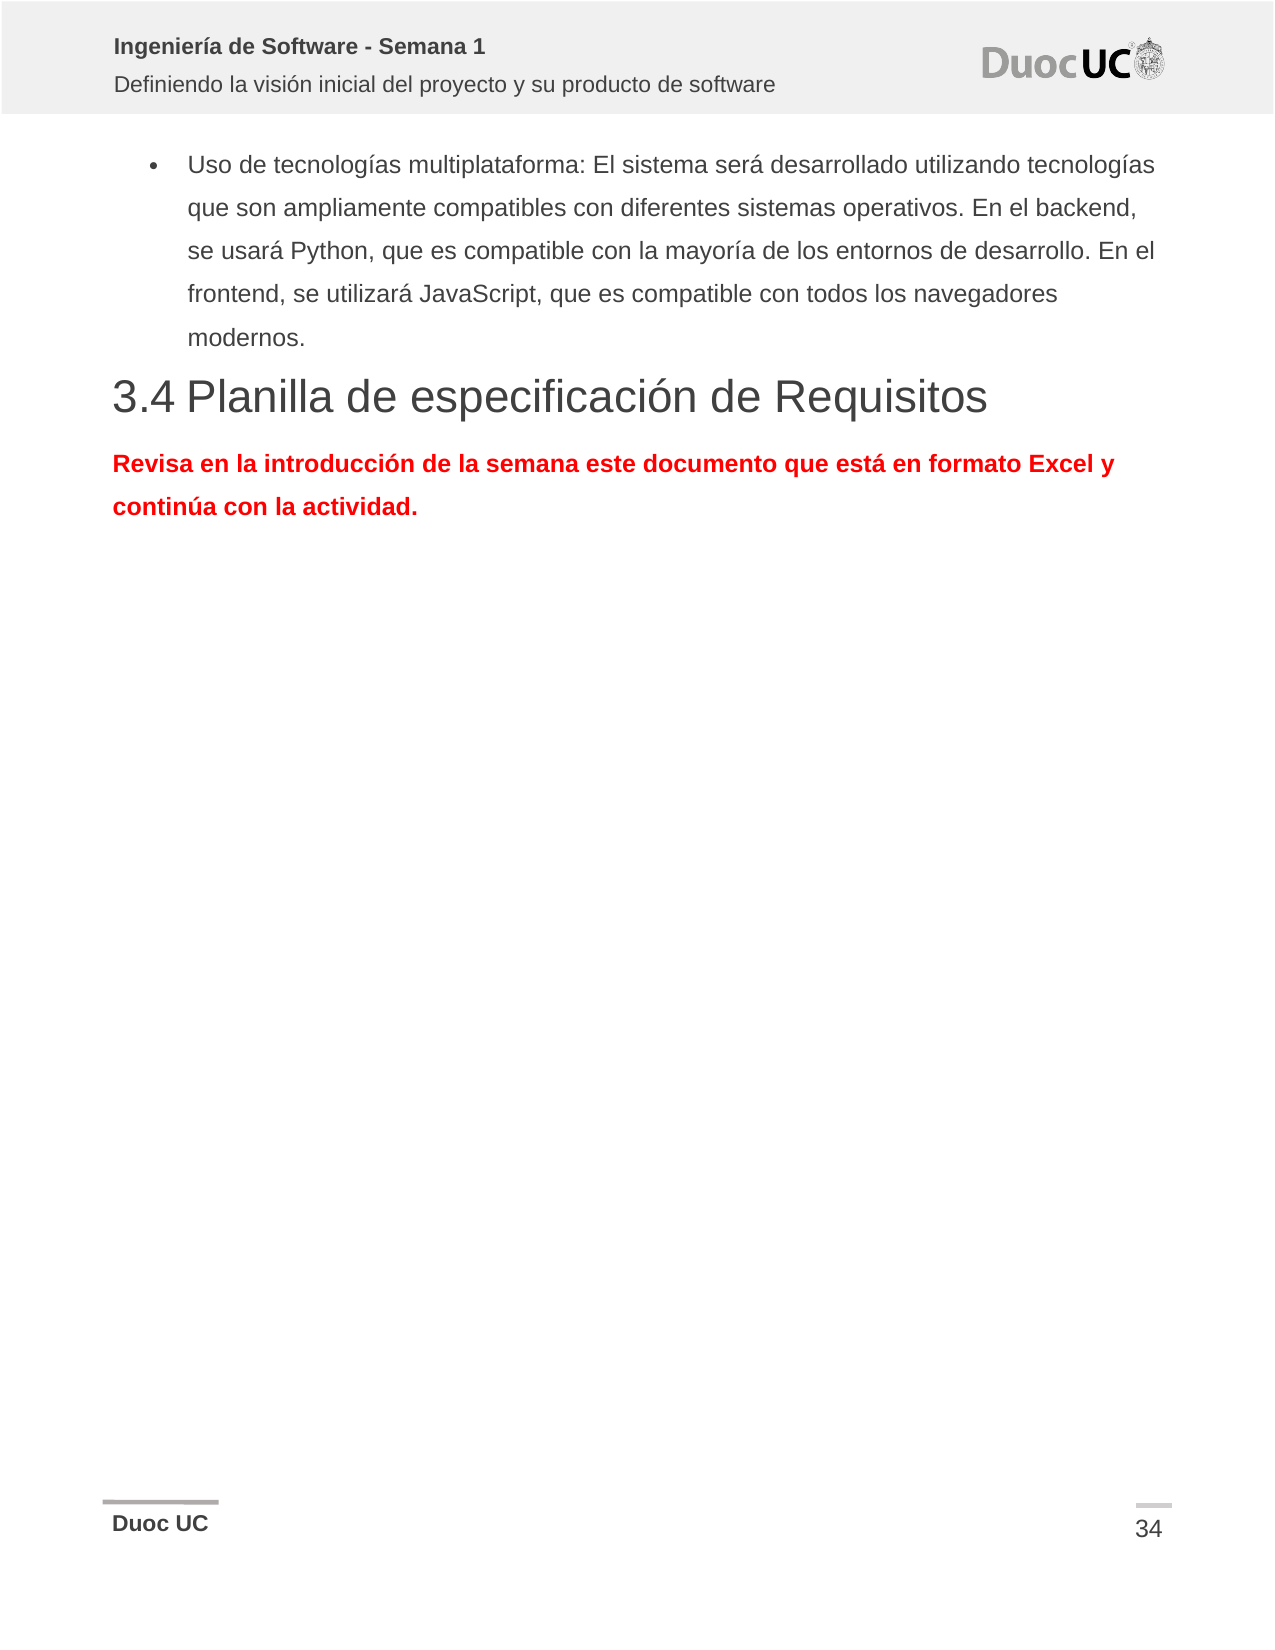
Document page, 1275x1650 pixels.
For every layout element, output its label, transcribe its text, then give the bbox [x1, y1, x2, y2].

text Revisa en la introducción de la semana este documento que está en formato Excel y continúa con la actividad. [112, 449, 1162, 521]
subtitle Uso de tecnologías multiplataforma: El sistema será desarrollado utilizando tecnologías que son ampliamente compatibles con diferentes sistemas operativos. En el backend, se usará Python, que es compatible con la mayoría de los entornos de desarrollo. En el frontend, se utilizará JavaScript, que es compatible con todos los navegadores modernos. [150, 150, 1162, 351]
subtitle 3.4 Planilla de especificación de Requisitos [112, 370, 1162, 422]
picture [963, 13, 1183, 104]
